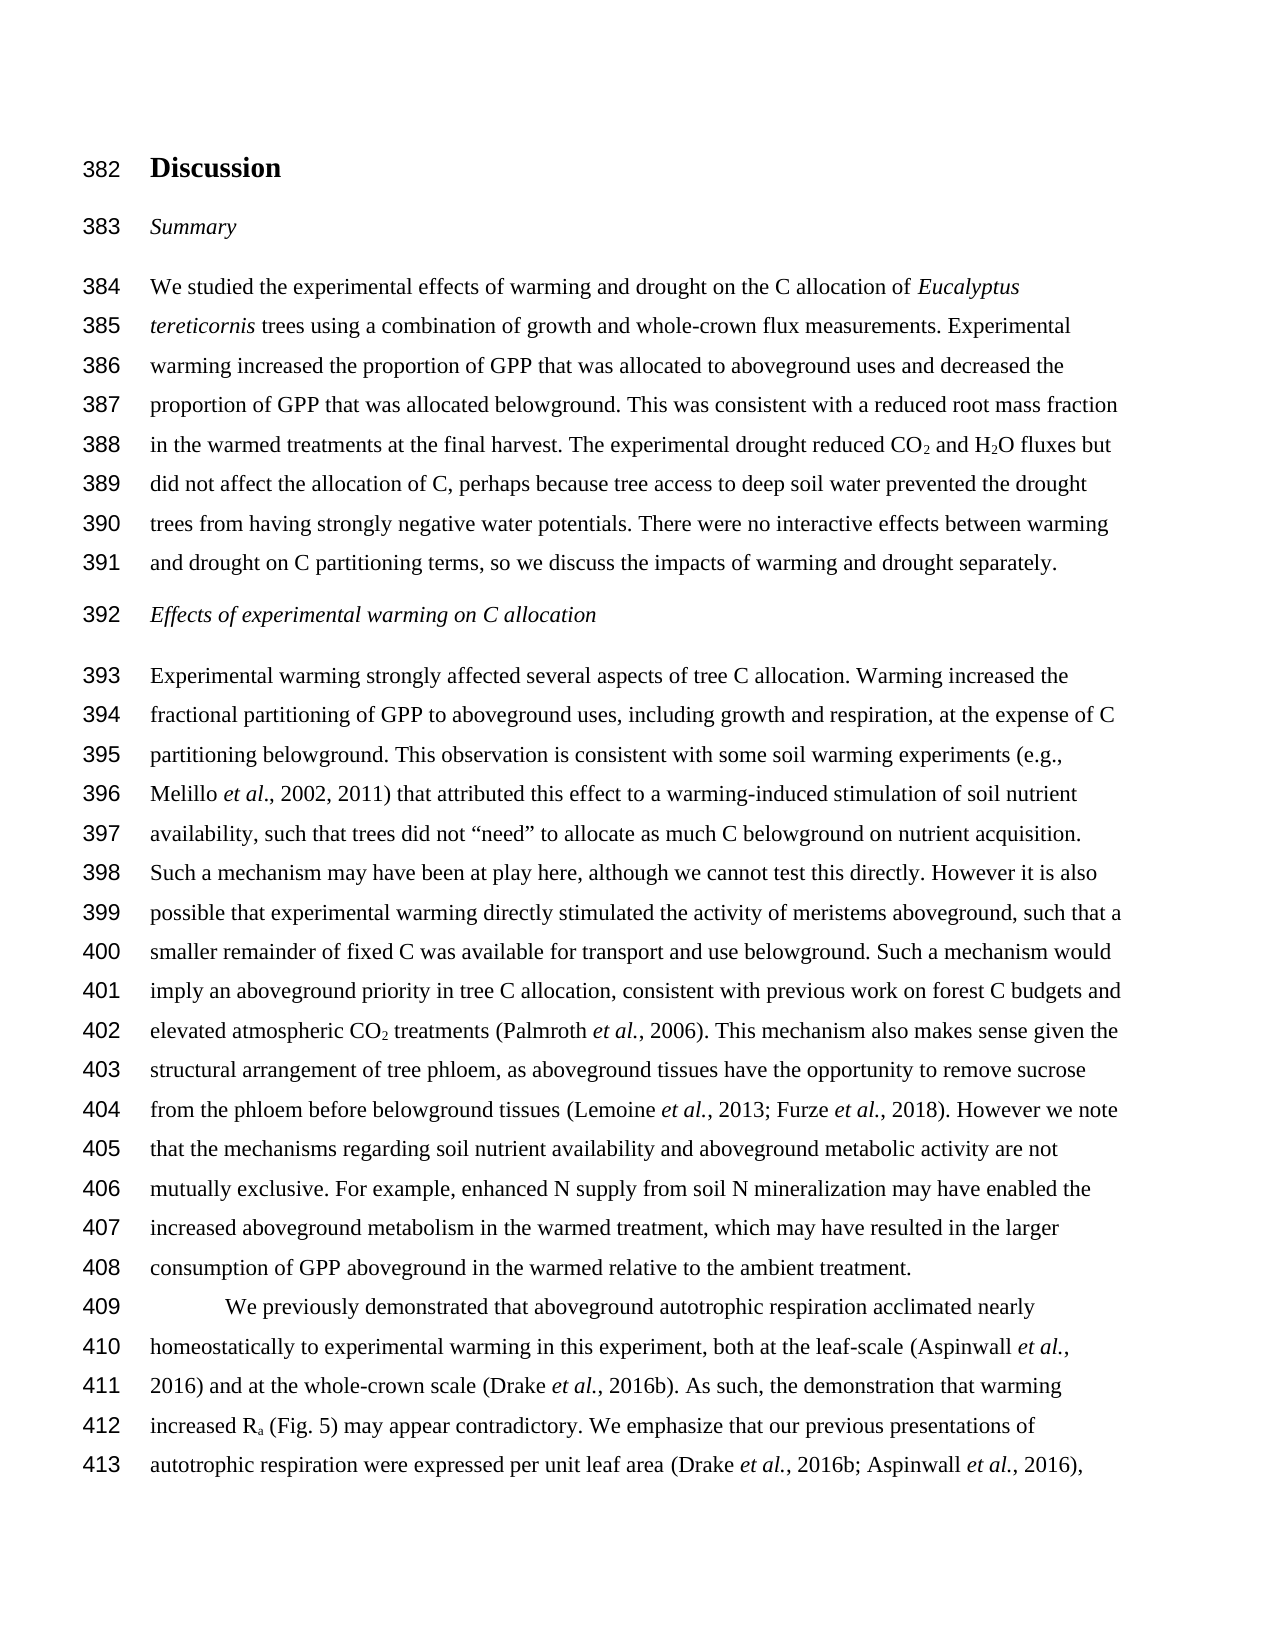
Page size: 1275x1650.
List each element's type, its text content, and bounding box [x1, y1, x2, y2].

text Experimental warming strongly affected several aspects of tree C allocation. Warming increased the fractional partitioning of GPP to aboveground uses, including growth and respiration, at the expense of C partitioning belowground. This observation is consistent with some soil warming experiments (e.g., Melillo et al., 2002, 2011) that attributed this effect to a warming-induced stimulation of soil nutrient availability, such that trees did not “need” to allocate as much C belowground on nutrient acquisition. Such a mechanism may have been at play here, although we cannot test this directly. However it is also possible that experimental warming directly stimulated the activity of meristems aboveground, such that a smaller remainder of fixed C was available for transport and use belowground. Such a mechanism would imply an aboveground priority in tree C allocation, consistent with previous work on forest C budgets and elevated atmospheric CO2 treatments (Palmroth et al., 2006). This mechanism also makes sense given the structural arrangement of tree phloem, as aboveground tissues have the opportunity to remove sucrose from the phloem before belowground tissues (Lemoine et al., 2013; Furze et al., 2018). However we note that the mechanisms regarding soil nutrient availability and aboveground metabolic activity are not mutually exclusive. For example, enhanced N supply from soil N mineralization may have enabled the increased aboveground metabolism in the warmed treatment, which may have resulted in the larger consumption of GPP aboveground in the warmed relative to the ambient treatment. [150, 662, 1125, 1280]
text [150, 1293, 1125, 1478]
text Discussion [150, 150, 1125, 183]
text Summary [150, 213, 1125, 239]
text Effects of experimental warming on C allocation [150, 601, 1125, 628]
text We studied the experimental effects of warming and drought on the C allocation of Eucalyptus tereticornis trees using a combination of growth and whole-crown flux measurements. Experimental warming increased the proportion of GPP that was allocated to aboveground uses and decreased the proportion of GPP that was allocated belowground. This was consistent with a reduced root mass fraction in the warmed treatments at the final harvest. The experimental drought reduced CO2 and H2O fluxes but did not affect the allocation of C, perhaps because tree access to deep soil water prevented the drought trees from having strongly negative water potentials. There were no interactive effects between warming and drought on C partitioning terms, so we discuss the impacts of warming and drought separately. [150, 273, 1125, 576]
